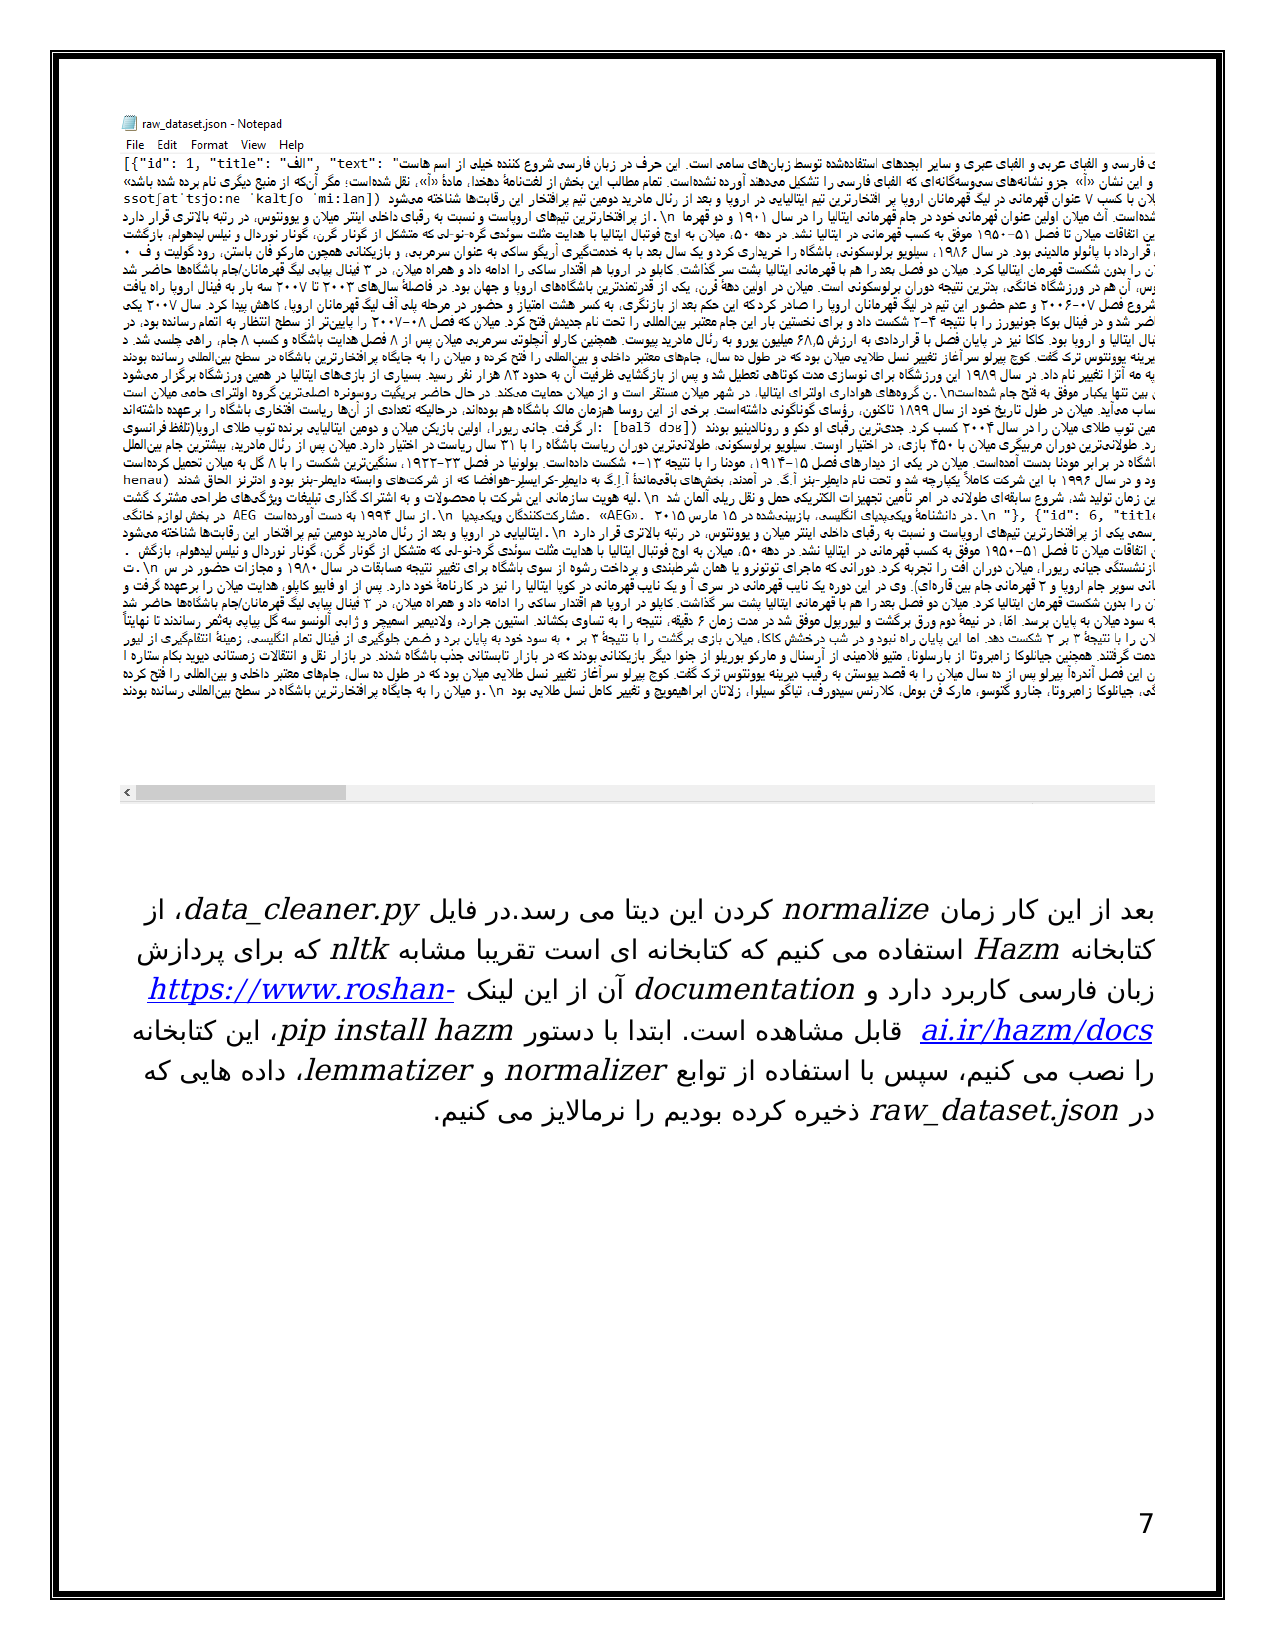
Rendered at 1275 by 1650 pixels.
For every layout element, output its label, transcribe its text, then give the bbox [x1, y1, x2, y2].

picture [120, 112, 1155, 804]
text بعد از این کار زمان normalize کردن این دیتا می رسد.در فایل data_cleaner.py، از کتابخانه Hazm استفاده می کنیم که کتابخانه ای است تقریبا مشابه nltk که برای پردازش زبان فارسی کاربرد دارد و documentation آن از این لینک https://www.roshan-ai.ir/hazm/docs قابل مشاهده است. ابتدا با دستور pip install hazm، این کتابخانه را نصب می کنیم، سپس با استفاده از توابع normalizer و lemmatizer، داده هایی که در raw_dataset.json ذخیره کرده بودیم را نرمالایز می کنیم. [120, 891, 1155, 1127]
